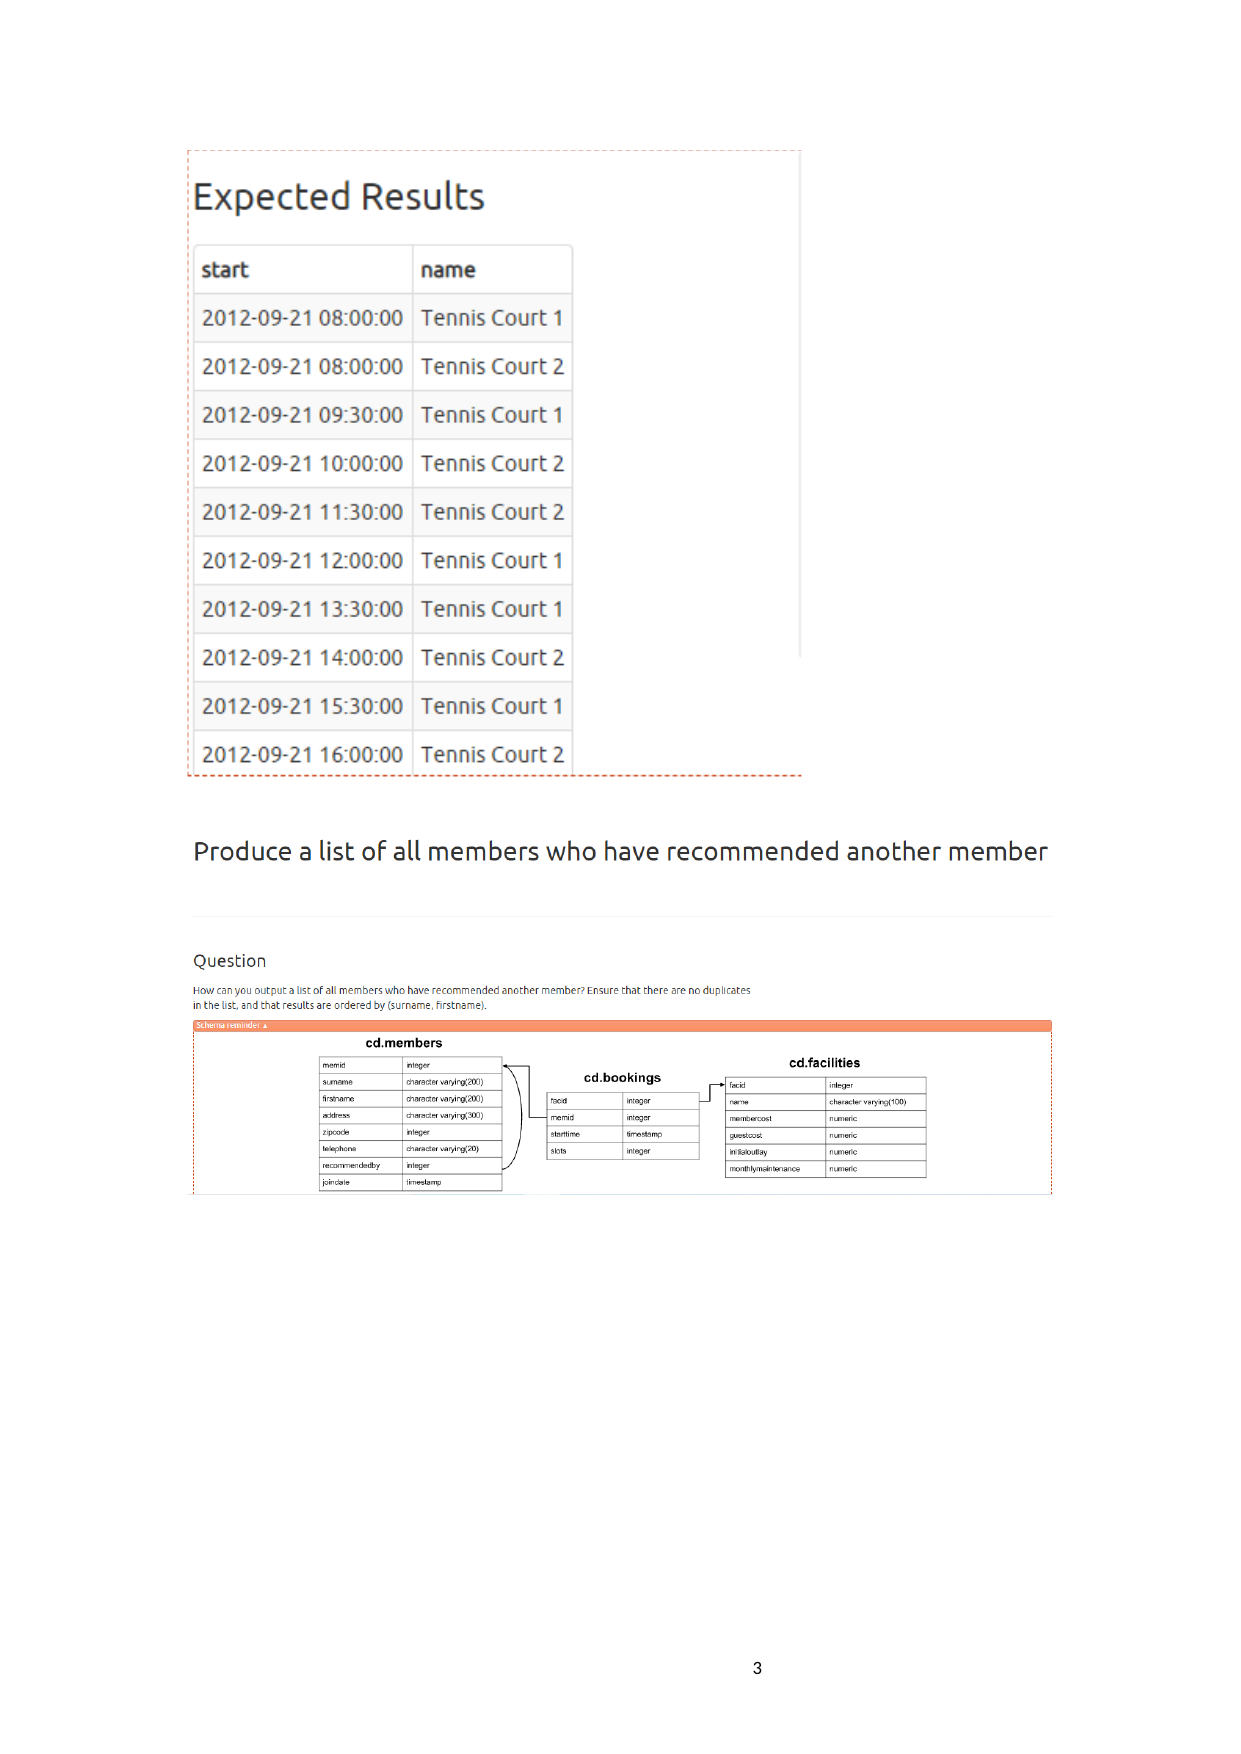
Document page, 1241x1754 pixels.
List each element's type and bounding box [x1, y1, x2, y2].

picture [187, 150, 802, 783]
picture [187, 833, 1053, 1195]
